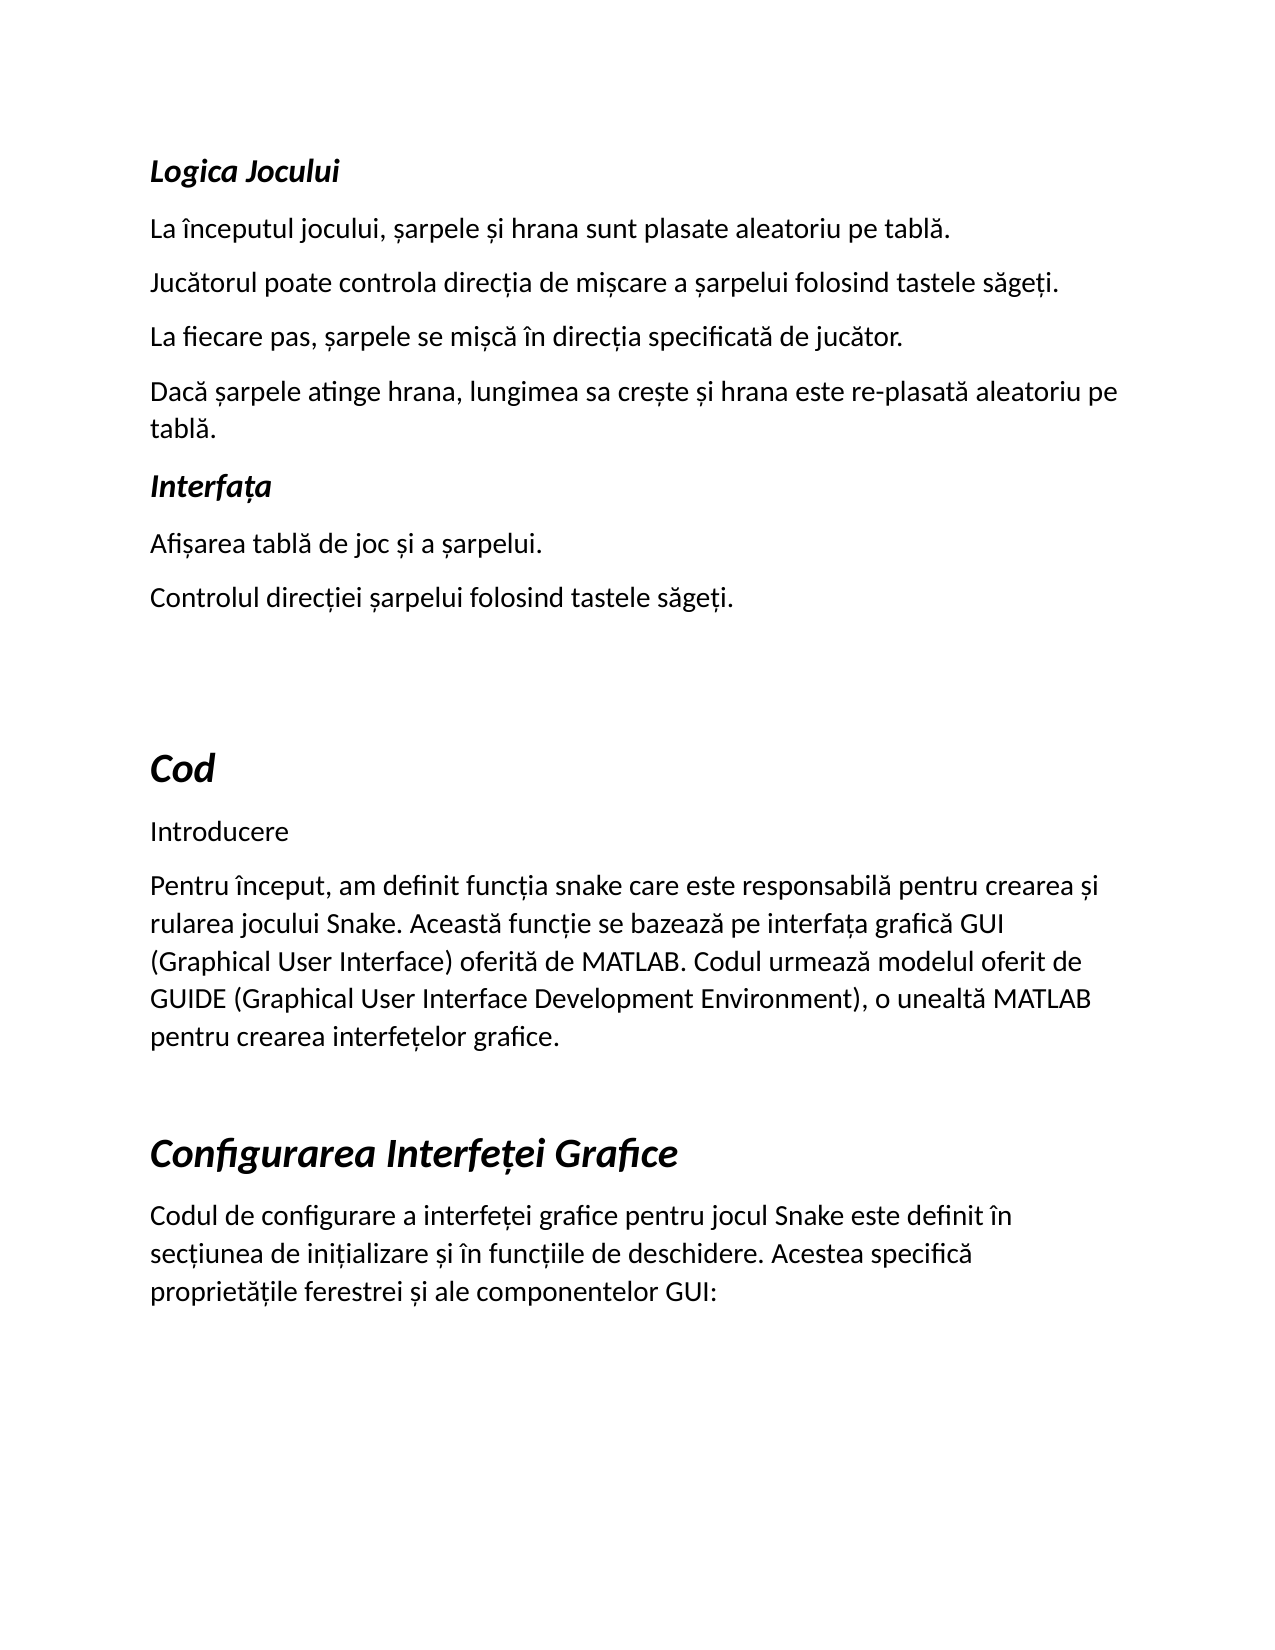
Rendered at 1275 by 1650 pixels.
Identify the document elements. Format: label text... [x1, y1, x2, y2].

text Logica Jocului [150, 150, 1125, 191]
text Introducere [150, 813, 1125, 848]
text Jucătorul poate controla direcția de mișcare a șarpelui folosind tastele săgeți. [150, 264, 1125, 300]
text La fiecare pas, șarpele se mișcă în direcția specificată de jucător. [150, 318, 1125, 354]
text Afișarea tablă de joc și a șarpelui. [150, 525, 1125, 560]
text Cod [150, 742, 1125, 793]
text La începutul jocului, șarpele și hrana sunt plasate aleatoriu pe tablă. [150, 210, 1125, 245]
text Codul de configurare a interfeței grafice pentru jocul Snake este definit în secțiunea de inițializare și în funcțiile de deschidere. Acestea specifică proprietățile ferestrei și ale componentelor GUI: [150, 1197, 1125, 1308]
text Interfața [150, 465, 1125, 506]
text Dacă șarpele atinge hrana, lungimea sa crește și hrana este re-plasată aleatoriu pe tablă. [150, 373, 1125, 446]
text Controlul direcției șarpelui folosind tastele săgeți. [150, 579, 1125, 615]
text Configurarea Interfeței Grafice [150, 1127, 1125, 1178]
text Pentru început, am definit funcția snake care este responsabilă pentru crearea și rularea jocului Snake. Această funcție se bazează pe interfața grafică GUI (Graphical User Interface) oferită de MATLAB. Codul urmează modelul oferit de GUIDE (Graphical User Interface Development Environment), o unealtă MATLAB pentru crearea interfețelor grafice. [150, 867, 1125, 1054]
